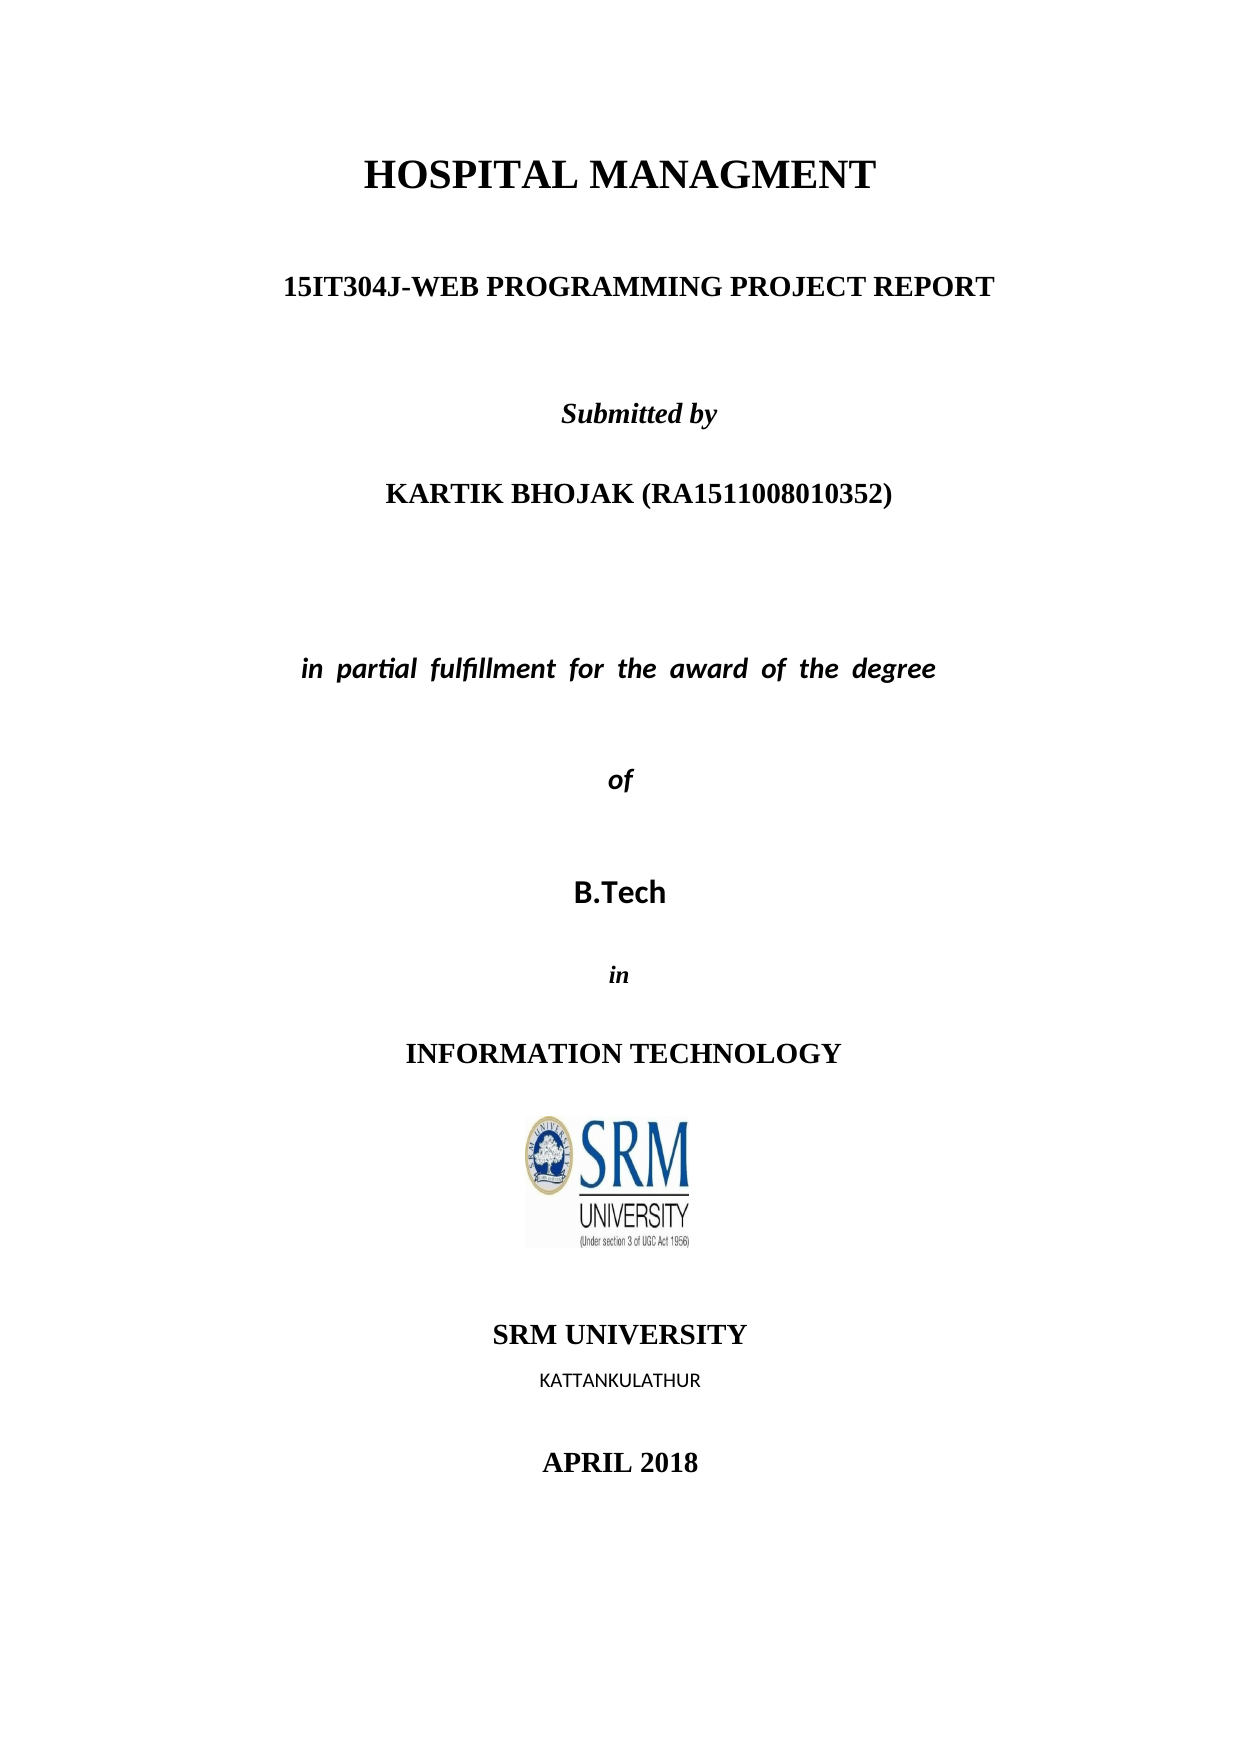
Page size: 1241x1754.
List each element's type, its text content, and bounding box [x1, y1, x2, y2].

text HOSPITAL MANAGMENT [150, 150, 1090, 198]
subtitle Submitted by [187, 396, 1090, 429]
picture [525, 1116, 689, 1248]
subtitle APRIL 2018 [150, 1445, 1090, 1478]
subtitle 15IT304J-WEB PROGRAMMING PROJECT REPORT [187, 269, 1090, 302]
subtitle KARTIK BHOJAK (RA1511008010352) [187, 476, 1090, 510]
text in partial fulfillment for the award of the degree [150, 651, 1090, 686]
text KATTANKULATHUR [150, 1367, 1090, 1393]
text B.Tech [150, 871, 1090, 912]
subtitle SRM UNIVERSITY [150, 1317, 1090, 1350]
subtitle INFORMATION TECHNOLOGY [150, 1036, 1090, 1069]
subtitle in [150, 960, 1090, 989]
text of [150, 761, 1090, 796]
